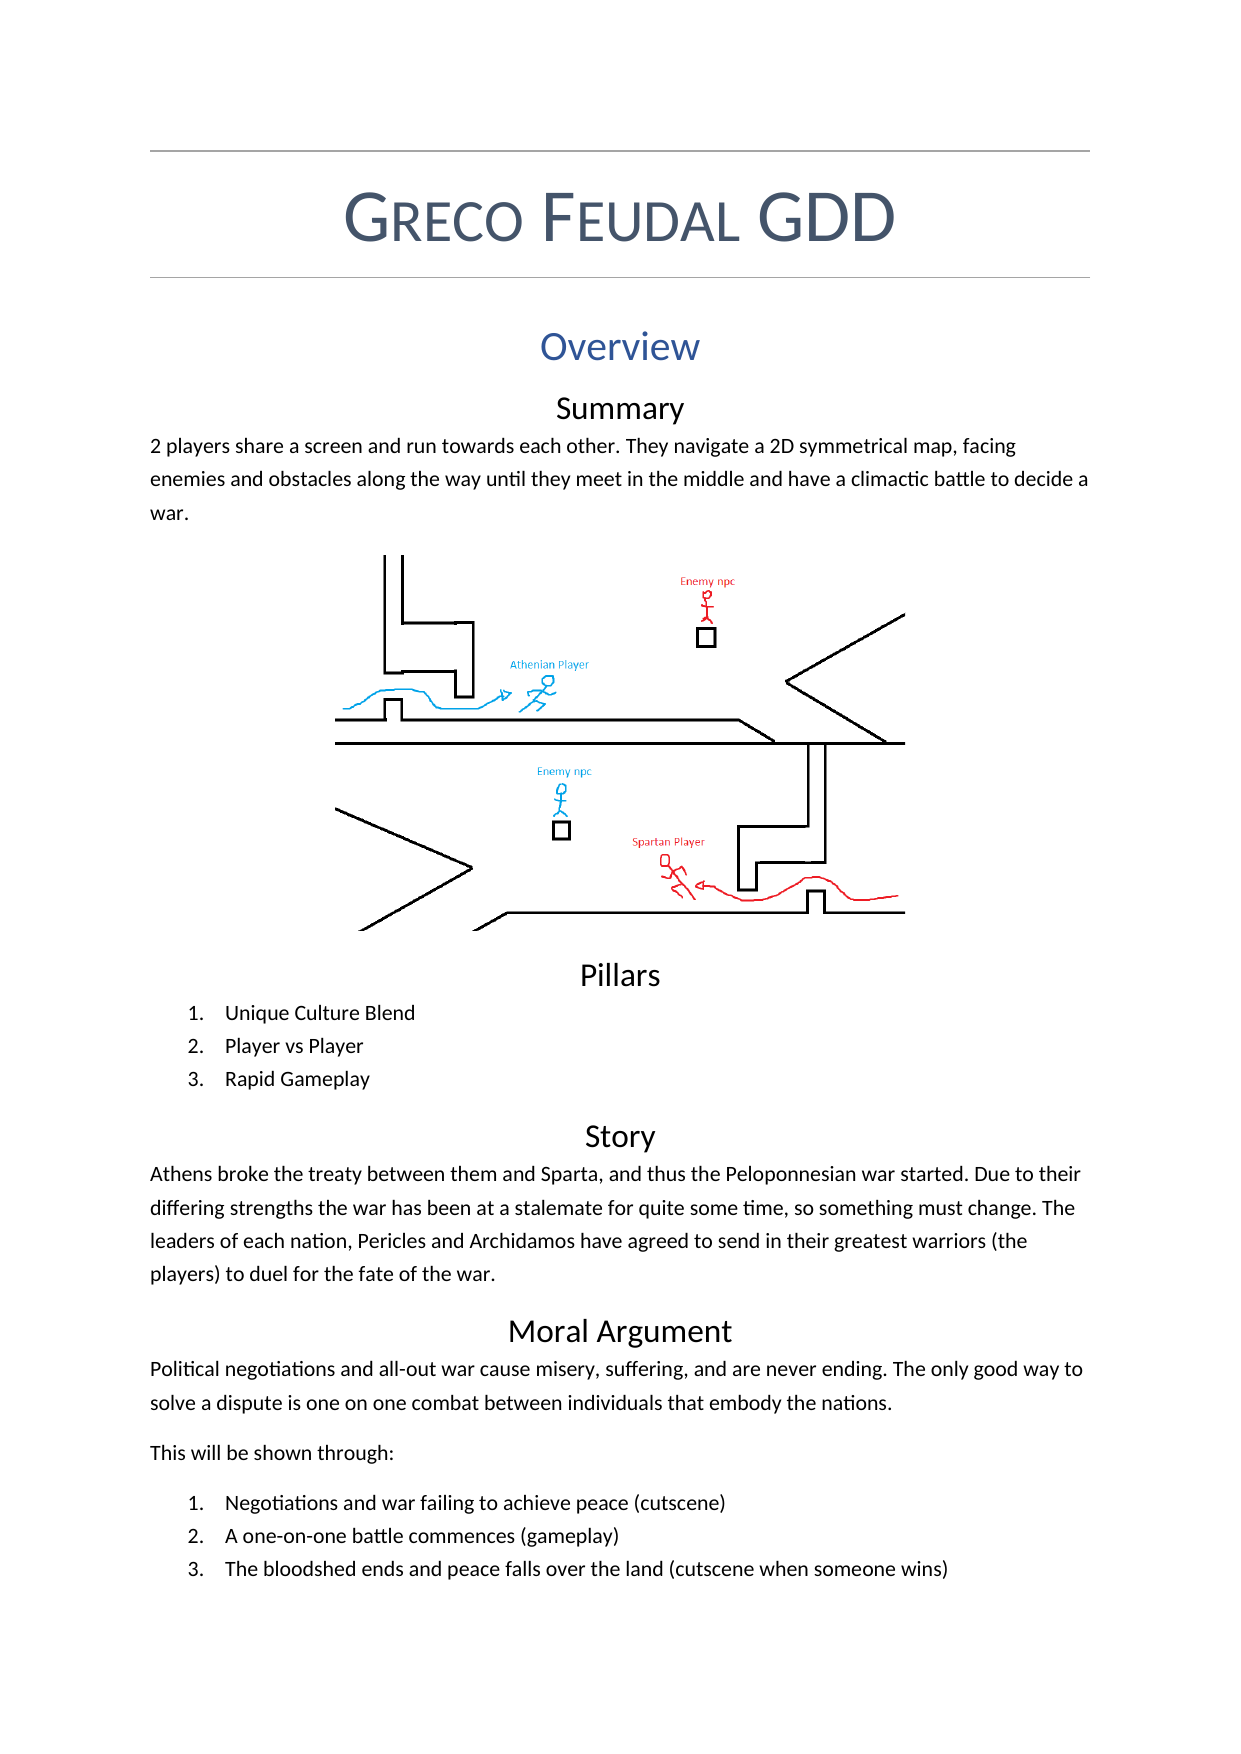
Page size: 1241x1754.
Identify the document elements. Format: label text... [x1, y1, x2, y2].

list Rapid Gameplay [187, 1066, 1090, 1092]
text Political negotiations and all-out war cause misery, suffering, and are never ending. The only good way to solve a dispute is one on one combat between individuals that embody the nations. [150, 1355, 1090, 1415]
list Negotiations and war failing to achieve peace (cutscene) [187, 1489, 1090, 1515]
list Player vs Player [187, 1032, 1090, 1059]
text 2 players share a screen and run towards each other. They navigate a 2D symmetrical map, facing enemies and obstacles along the way until they meet in the middle and have a climactic battle to decide a war. [150, 432, 1090, 525]
text Athens broke the treaty between them and Sparta, and thus the Peloponnesian war started. Due to their differing strengths the war has been at a stalemate for quite some time, so something must change. The leaders of each nation, Pericles and Archidamos have agreed to send in their greatest warriors (the players) to duel for the fate of the war. [150, 1160, 1090, 1287]
list The bloodshed ends and peace falls over the land (cutscene when someone wins) [187, 1555, 1090, 1582]
title Greco Feudal GDD [150, 152, 1090, 277]
picture [335, 555, 906, 931]
subtitle Summary [150, 387, 1090, 428]
list A one-on-one battle commences (gameplay) [187, 1522, 1090, 1549]
text This will be shown through: [150, 1439, 1090, 1465]
subtitle Story [150, 1116, 1090, 1156]
subtitle Moral Argument [150, 1310, 1090, 1351]
subtitle Overview [150, 320, 1090, 371]
list Unique Culture Blend [187, 999, 1090, 1026]
